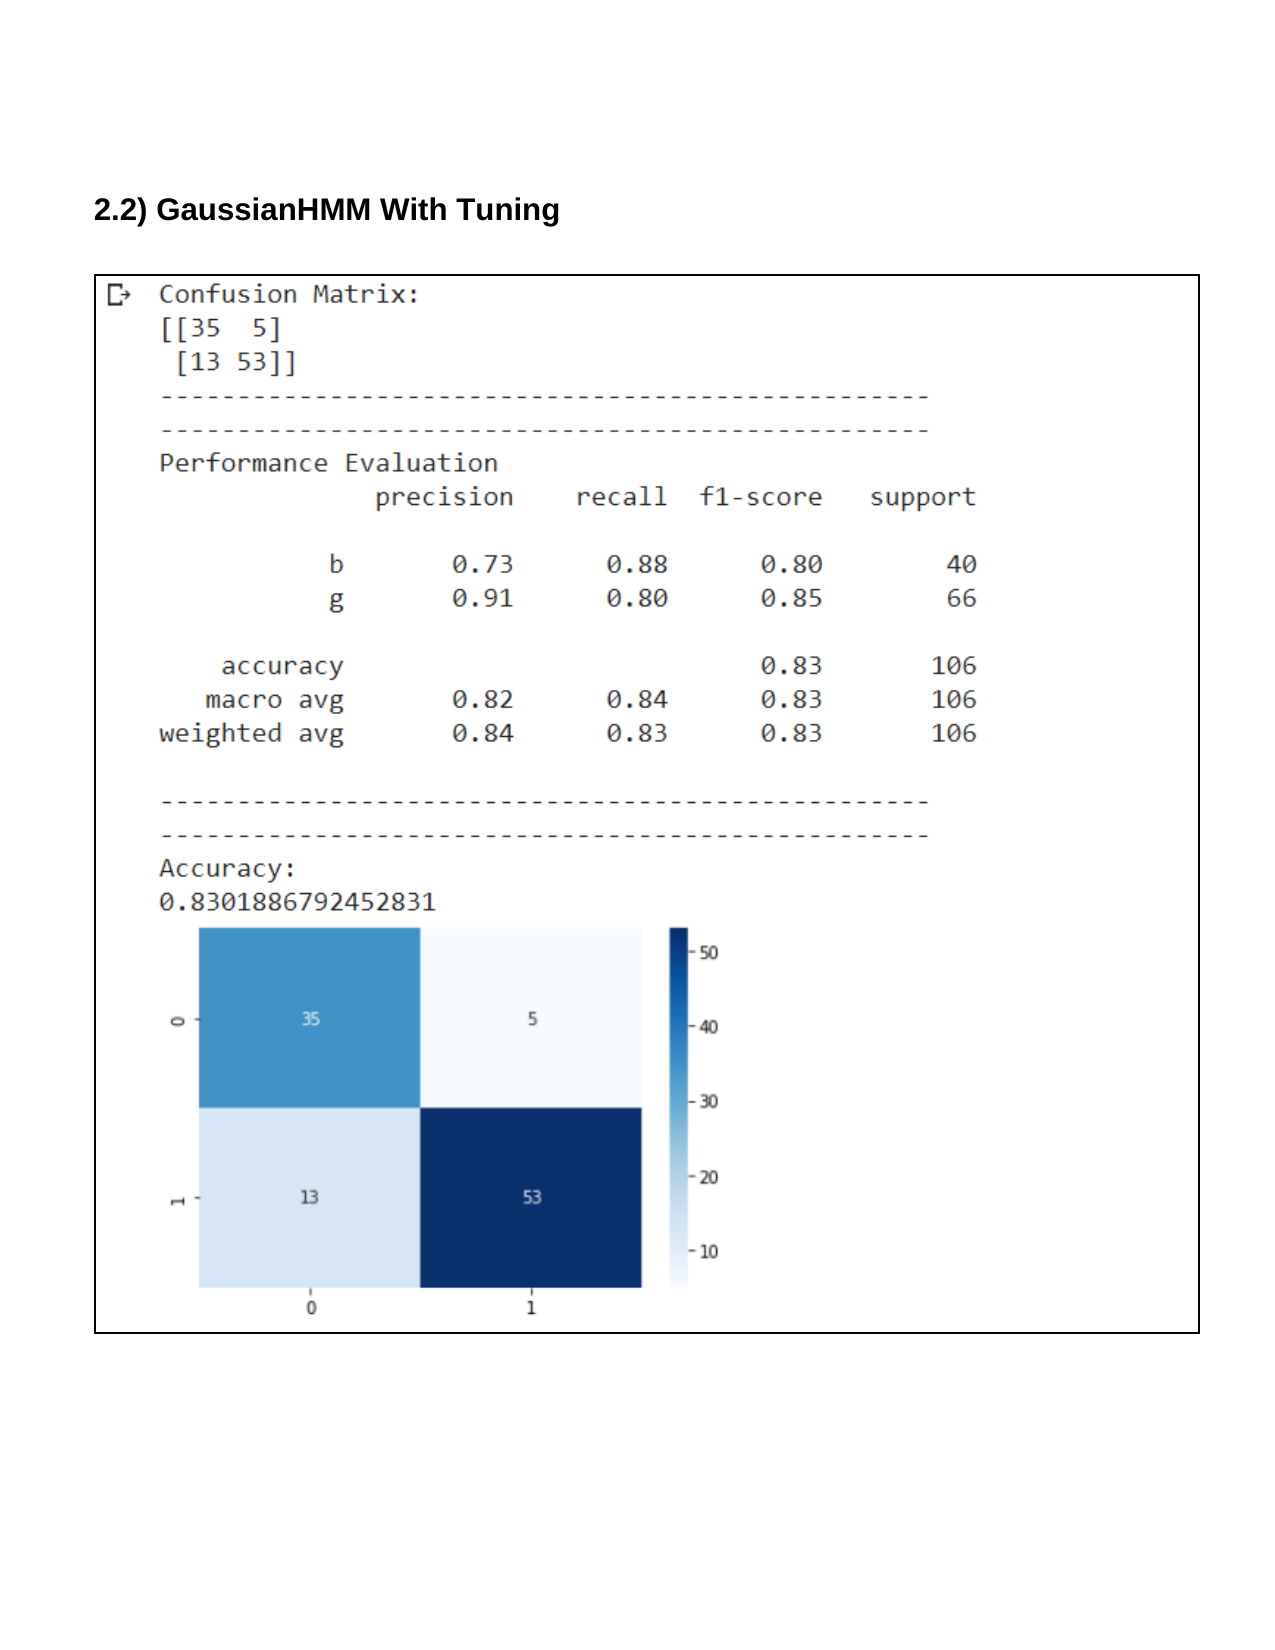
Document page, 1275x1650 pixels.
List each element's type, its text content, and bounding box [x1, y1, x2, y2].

picture [96, 276, 1198, 1332]
text 2.2) GaussianHMM With Tuning [94, 191, 1200, 227]
